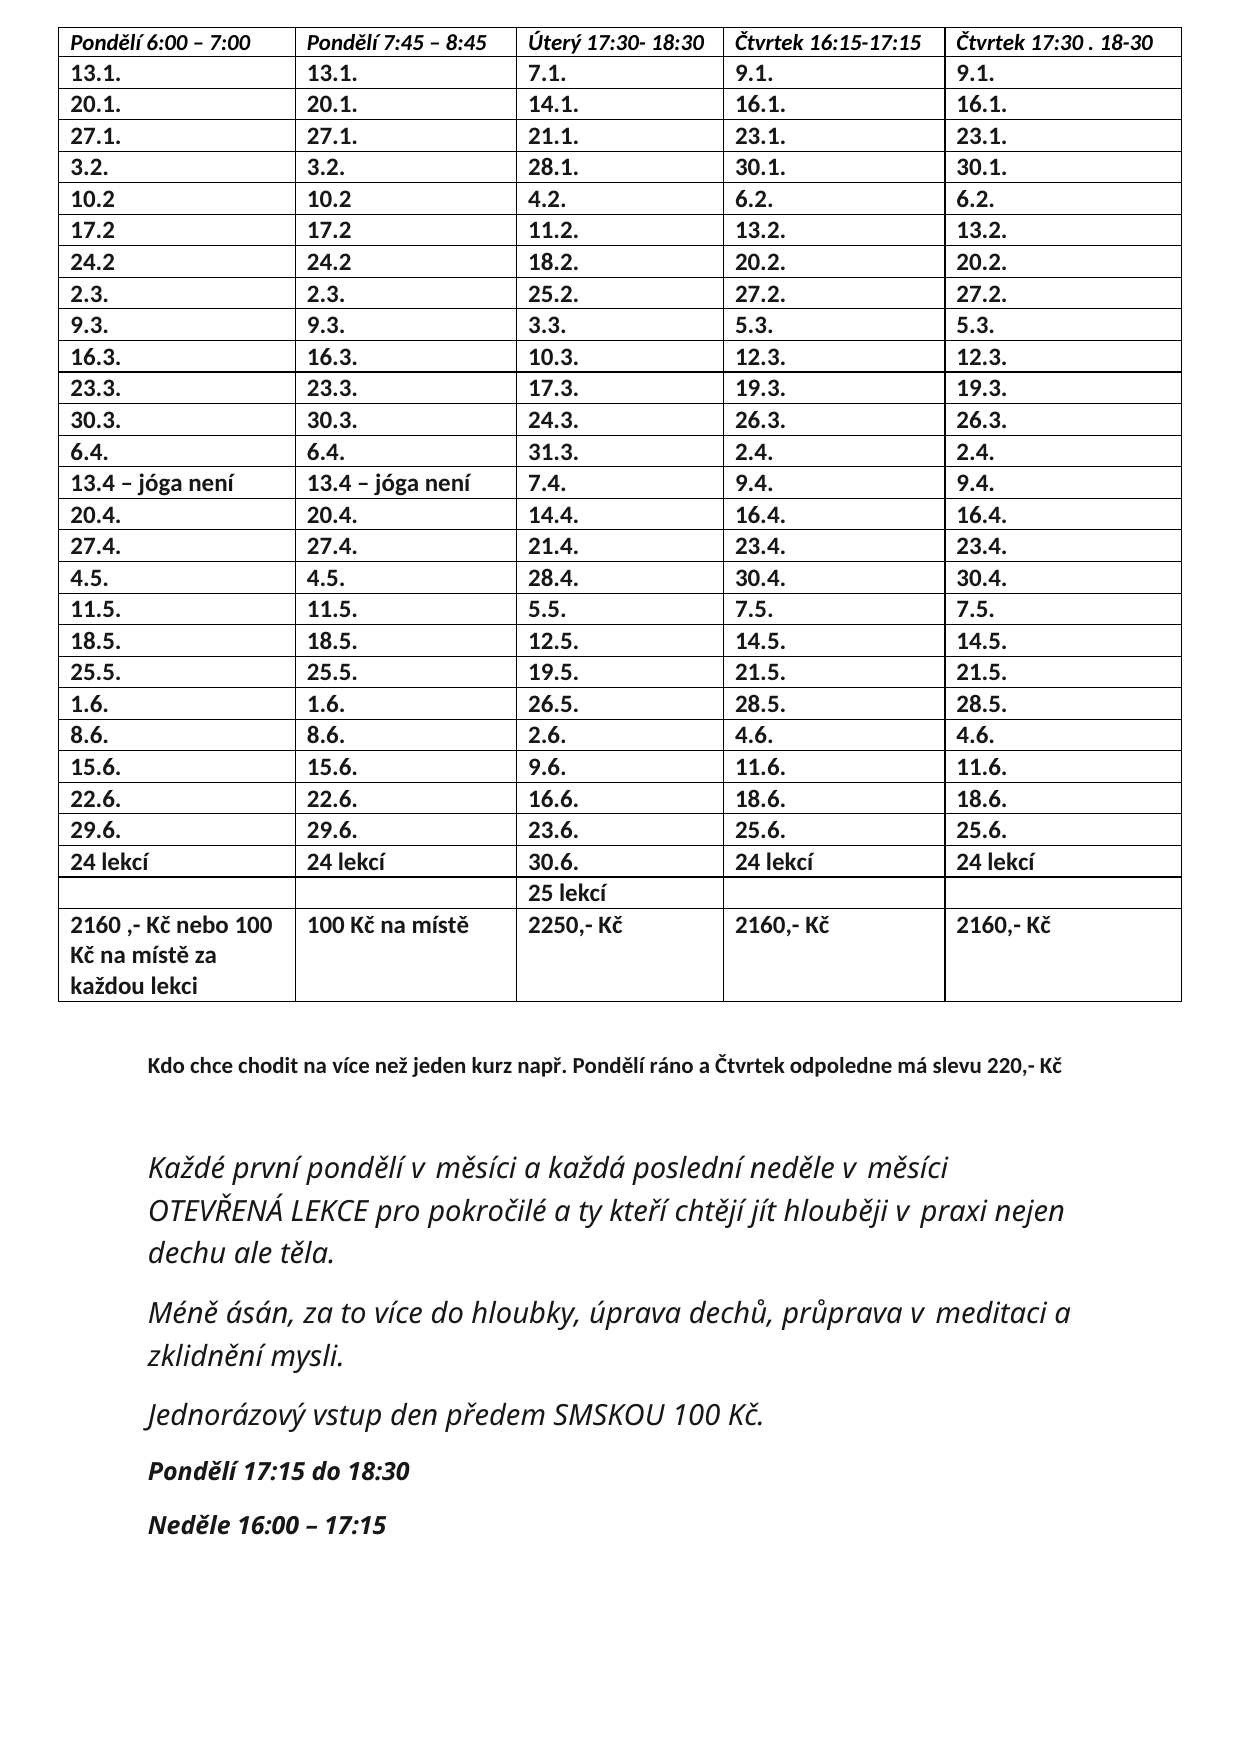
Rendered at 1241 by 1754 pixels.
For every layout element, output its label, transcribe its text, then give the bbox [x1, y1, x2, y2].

table_cell 22.6. [296, 783, 516, 813]
table_cell 7.4. [517, 467, 723, 498]
table_cell 27.1. [296, 120, 516, 151]
table_cell 30.3. [296, 404, 516, 434]
table_cell 14.5. [946, 625, 1181, 656]
table_cell 21.5. [946, 657, 1181, 687]
table_cell 12.3. [724, 341, 944, 371]
table_cell 28.5. [946, 688, 1181, 719]
table_cell 16.3. [59, 341, 295, 371]
table_cell [724, 878, 944, 908]
table_cell 15.6. [296, 751, 516, 782]
table_cell 24.3. [517, 404, 723, 434]
table_header Čtvrtek 17:30 . 18-30 [946, 28, 1181, 56]
table_cell [946, 878, 1181, 908]
table_cell [296, 878, 516, 908]
table_cell 19.3. [946, 373, 1181, 403]
table_cell 13.1. [296, 57, 516, 87]
table_cell 12.3. [946, 341, 1181, 371]
table_cell 23.1. [724, 120, 944, 151]
table_cell 17.2 [59, 215, 295, 245]
table_cell 26.3. [724, 404, 944, 434]
table_cell 25 lekcí [517, 878, 723, 908]
table_cell 5.5. [517, 594, 723, 624]
table_cell 2.3. [296, 278, 516, 308]
table_cell 11.5. [296, 594, 516, 624]
table_cell 9.1. [724, 57, 944, 87]
table_cell 18.5. [296, 625, 516, 656]
table_cell 17.3. [517, 373, 723, 403]
table_cell 30.1. [724, 152, 944, 182]
table_cell 9.4. [946, 467, 1181, 498]
table_cell 6.2. [946, 183, 1181, 214]
table_cell 24 lekcí [946, 846, 1181, 876]
table_cell 15.6. [59, 751, 295, 782]
table_cell 26.5. [517, 688, 723, 719]
table_cell 20.1. [59, 89, 295, 119]
table_cell 13.2. [946, 215, 1181, 245]
table_cell 20.1. [296, 89, 516, 119]
table_cell 27.1. [59, 120, 295, 151]
text Jednorázový vstup den předem SMSKOU 100 Kč. [148, 1394, 1093, 1434]
table_cell 16.3. [296, 341, 516, 371]
table_cell 16.1. [946, 89, 1181, 119]
table_cell 28.4. [517, 562, 723, 592]
table_cell 21.1. [517, 120, 723, 151]
table_cell 20.2. [946, 246, 1181, 277]
table_cell 9.3. [59, 309, 295, 340]
table_cell 5.3. [724, 309, 944, 340]
table_cell 30.4. [946, 562, 1181, 592]
table_cell 9.6. [517, 751, 723, 782]
table_cell 11.2. [517, 215, 723, 245]
table_cell 27.4. [296, 530, 516, 561]
table_cell 20.4. [59, 499, 295, 529]
table_header Čtvrtek 16:15-17:15 [724, 28, 944, 56]
table_cell 2.4. [946, 436, 1181, 466]
table_cell 25.2. [517, 278, 723, 308]
table_cell 3.2. [296, 152, 516, 182]
table_cell 2.3. [59, 278, 295, 308]
table_cell 30.1. [946, 152, 1181, 182]
table_cell 100 Kč na místě [296, 909, 516, 1001]
table_cell 4.5. [59, 562, 295, 592]
table_cell 4.6. [724, 720, 944, 750]
table_cell 24 lekcí [59, 846, 295, 876]
table_cell 25.6. [946, 814, 1181, 845]
table_cell 23.3. [296, 373, 516, 403]
table_cell 13.4 – jóga není [296, 467, 516, 498]
table_cell 8.6. [296, 720, 516, 750]
table_header Pondělí 7:45 – 8:45 [296, 28, 516, 56]
table_cell 1.6. [296, 688, 516, 719]
table_cell 4.6. [946, 720, 1181, 750]
table_cell 2160,- Kč [724, 909, 944, 1001]
table_cell 9.4. [724, 467, 944, 498]
table_cell 21.5. [724, 657, 944, 687]
table_cell 9.1. [946, 57, 1181, 87]
text Kdo chce chodit na více než jeden kurz např. Pondělí ráno a Čtvrtek odpoledne má slevu 220,- Kč [148, 1051, 1093, 1079]
table_header Úterý 17:30- 18:30 [517, 28, 723, 56]
table_cell 16.1. [724, 89, 944, 119]
table_cell 19.3. [724, 373, 944, 403]
table_cell 22.6. [59, 783, 295, 813]
table_cell 23.6. [517, 814, 723, 845]
table_cell 13.2. [724, 215, 944, 245]
table_cell 3.3. [517, 309, 723, 340]
table_cell 6.4. [59, 436, 295, 466]
text Méně ásán, za to více do hloubky, úprava dechů, průprava v meditaci a zklidnění mysli. [148, 1292, 1093, 1375]
table_cell 31.3. [517, 436, 723, 466]
table_cell 6.4. [296, 436, 516, 466]
table_cell 18.6. [724, 783, 944, 813]
table_cell 25.5. [59, 657, 295, 687]
table_cell 26.3. [946, 404, 1181, 434]
table_cell 5.3. [946, 309, 1181, 340]
table_cell 11.5. [59, 594, 295, 624]
table_cell 30.3. [59, 404, 295, 434]
table_cell 16.4. [724, 499, 944, 529]
table_cell 3.2. [59, 152, 295, 182]
table_cell 7.5. [946, 594, 1181, 624]
table_cell 13.4 – jóga není [59, 467, 295, 498]
table_cell 2.4. [724, 436, 944, 466]
table_cell 23.1. [946, 120, 1181, 151]
table_cell 28.5. [724, 688, 944, 719]
table_cell 18.5. [59, 625, 295, 656]
table_cell 27.2. [946, 278, 1181, 308]
table_cell 11.6. [724, 751, 944, 782]
table_cell 2.6. [517, 720, 723, 750]
table_cell 23.4. [946, 530, 1181, 561]
table_cell 11.6. [946, 751, 1181, 782]
table_cell 24 lekcí [724, 846, 944, 876]
table_cell 14.4. [517, 499, 723, 529]
table_header Pondělí 6:00 – 7:00 [59, 28, 295, 56]
text Neděle 16:00 – 17:15 [148, 1507, 1093, 1542]
table_cell 8.6. [59, 720, 295, 750]
table_cell 10.2 [59, 183, 295, 214]
table_cell 29.6. [59, 814, 295, 845]
table_cell 2160 ,- Kč nebo 100 Kč na místě za každou lekci [59, 909, 295, 1001]
table_cell 4.2. [517, 183, 723, 214]
table_cell 20.4. [296, 499, 516, 529]
table_cell 9.3. [296, 309, 516, 340]
table_cell 7.5. [724, 594, 944, 624]
table_cell [59, 878, 295, 908]
table_cell 27.4. [59, 530, 295, 561]
table_cell 10.2 [296, 183, 516, 214]
table_cell 2160,- Kč [946, 909, 1181, 1001]
table_cell 28.1. [517, 152, 723, 182]
table_cell 24 lekcí [296, 846, 516, 876]
table_cell 24.2 [296, 246, 516, 277]
table_cell 2250,- Kč [517, 909, 723, 1001]
table_cell 16.6. [517, 783, 723, 813]
table_cell 14.5. [724, 625, 944, 656]
table_cell 14.1. [517, 89, 723, 119]
table_cell 18.6. [946, 783, 1181, 813]
table_cell 24.2 [59, 246, 295, 277]
table_cell 6.2. [724, 183, 944, 214]
table_cell 21.4. [517, 530, 723, 561]
table_cell 25.5. [296, 657, 516, 687]
table_cell 20.2. [724, 246, 944, 277]
table_cell 30.4. [724, 562, 944, 592]
table_cell 18.2. [517, 246, 723, 277]
table_cell 10.3. [517, 341, 723, 371]
text Pondělí 17:15 do 18:30 [148, 1454, 1093, 1488]
table_cell 16.4. [946, 499, 1181, 529]
table_cell 25.6. [724, 814, 944, 845]
table_cell 23.4. [724, 530, 944, 561]
table_cell 23.3. [59, 373, 295, 403]
text Každé první pondělí v měsíci a každá poslední neděle v měsíci OTEVŘENÁ LEKCE pro pokročilé a ty kteří chtějí jít hlouběji v praxi nejen dechu ale těla. [148, 1147, 1093, 1272]
table_cell 1.6. [59, 688, 295, 719]
table_cell 19.5. [517, 657, 723, 687]
table_cell 30.6. [517, 846, 723, 876]
table_cell 7.1. [517, 57, 723, 87]
table_cell 17.2 [296, 215, 516, 245]
table_cell 27.2. [724, 278, 944, 308]
table_cell 12.5. [517, 625, 723, 656]
table_cell 13.1. [59, 57, 295, 87]
table_cell 4.5. [296, 562, 516, 592]
table_cell 29.6. [296, 814, 516, 845]
